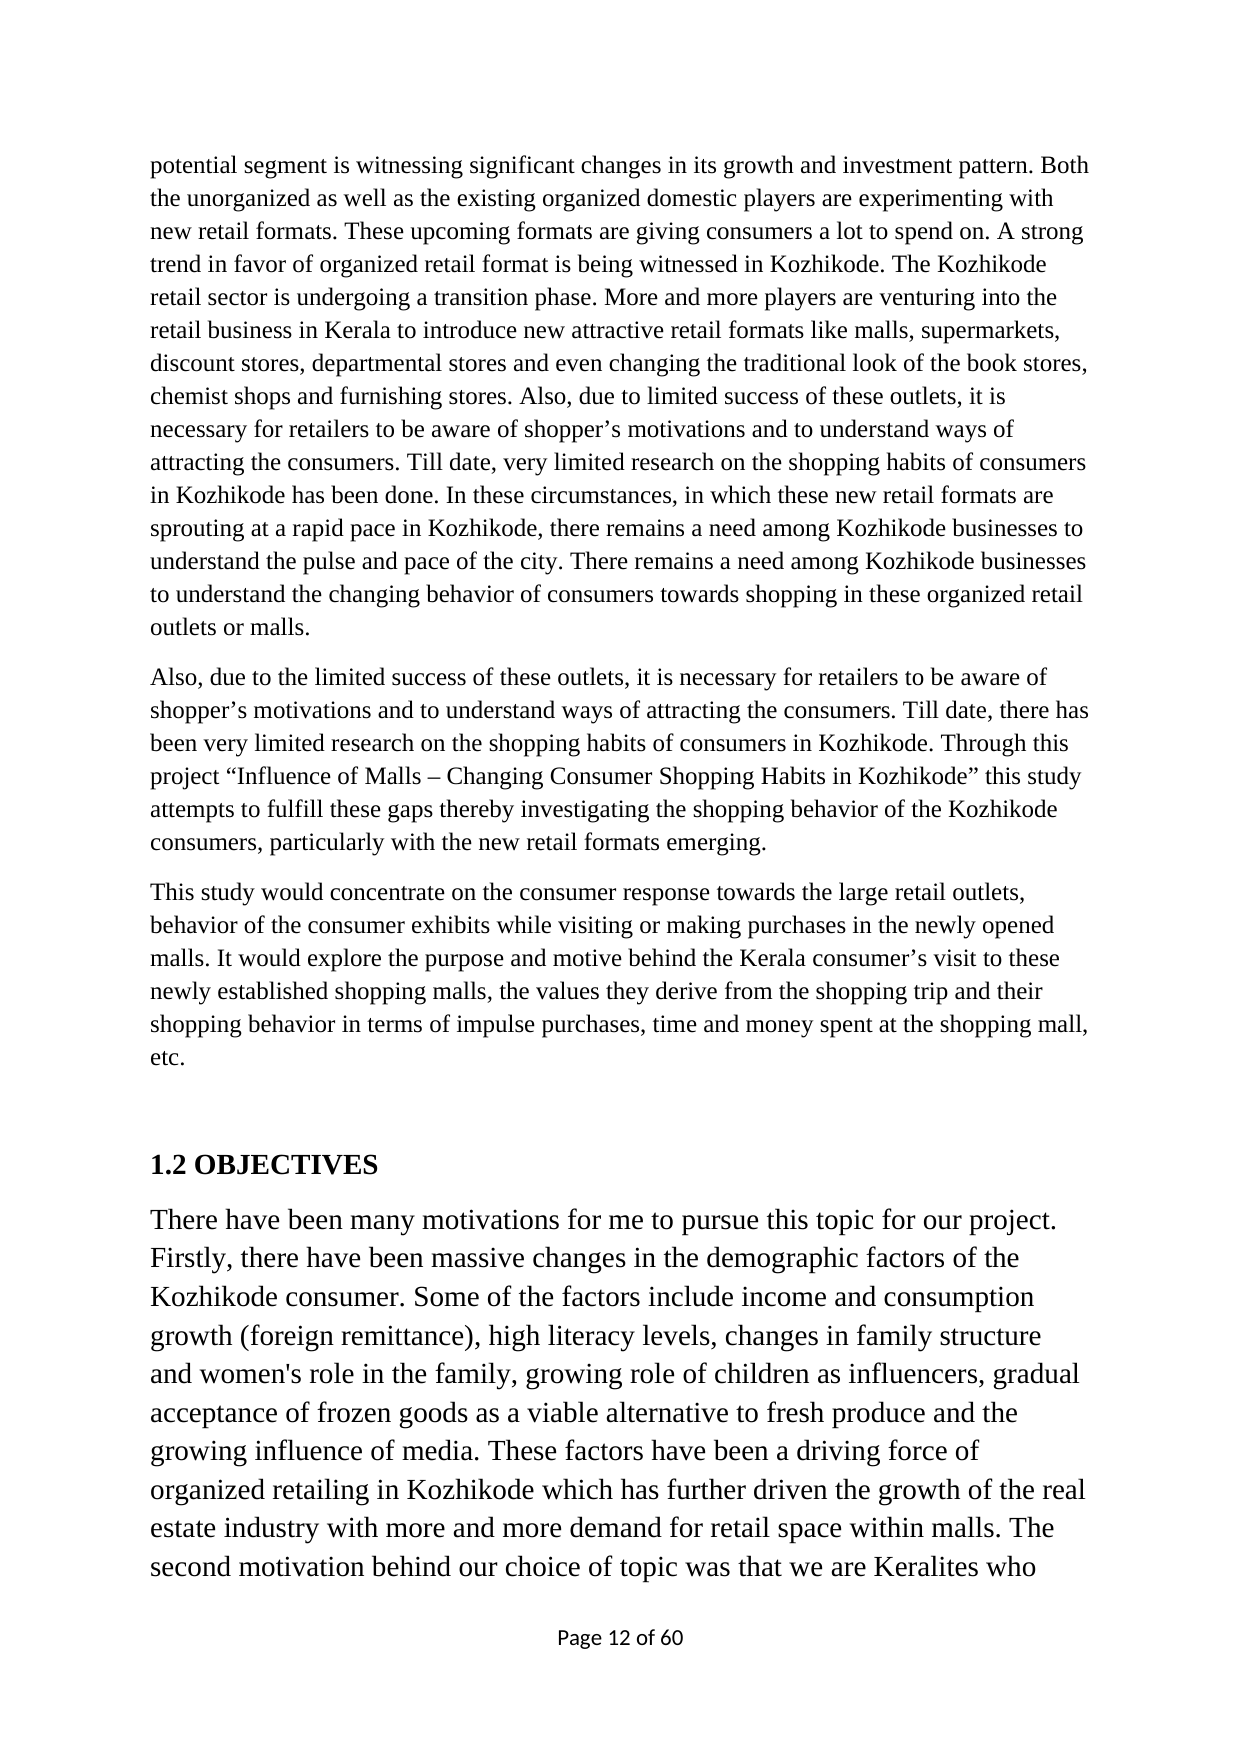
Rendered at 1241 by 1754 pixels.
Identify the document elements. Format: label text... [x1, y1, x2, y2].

text Also, due to the limited success of these outlets, it is necessary for retailers to be aware of shopper’s motivations and to understand ways of attracting the consumers. Till date, there has been very limited research on the shopping habits of consumers in Kozhikode. Through this project “Influence of Malls – Changing Consumer Shopping Habits in Kozhikode” this study attempts to fulfill these gaps thereby investigating the shopping behavior of the Kozhikode consumers, particularly with the new retail formats emerging. [150, 662, 1090, 856]
text This study would concentrate on the consumer response towards the large retail outlets, behavior of the consumer exhibits while visiting or making purchases in the newly opened malls. It would explore the purpose and motive behind the Kerala consumer’s visit to these newly established shopping malls, the values they derive from the shopping trip and their shopping behavior in terms of impulse purchases, time and money spent at the shopping mall, etc. [150, 877, 1090, 1071]
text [150, 1202, 1090, 1582]
text 1.2 OBJECTIVES [150, 1147, 1090, 1180]
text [150, 150, 1090, 641]
